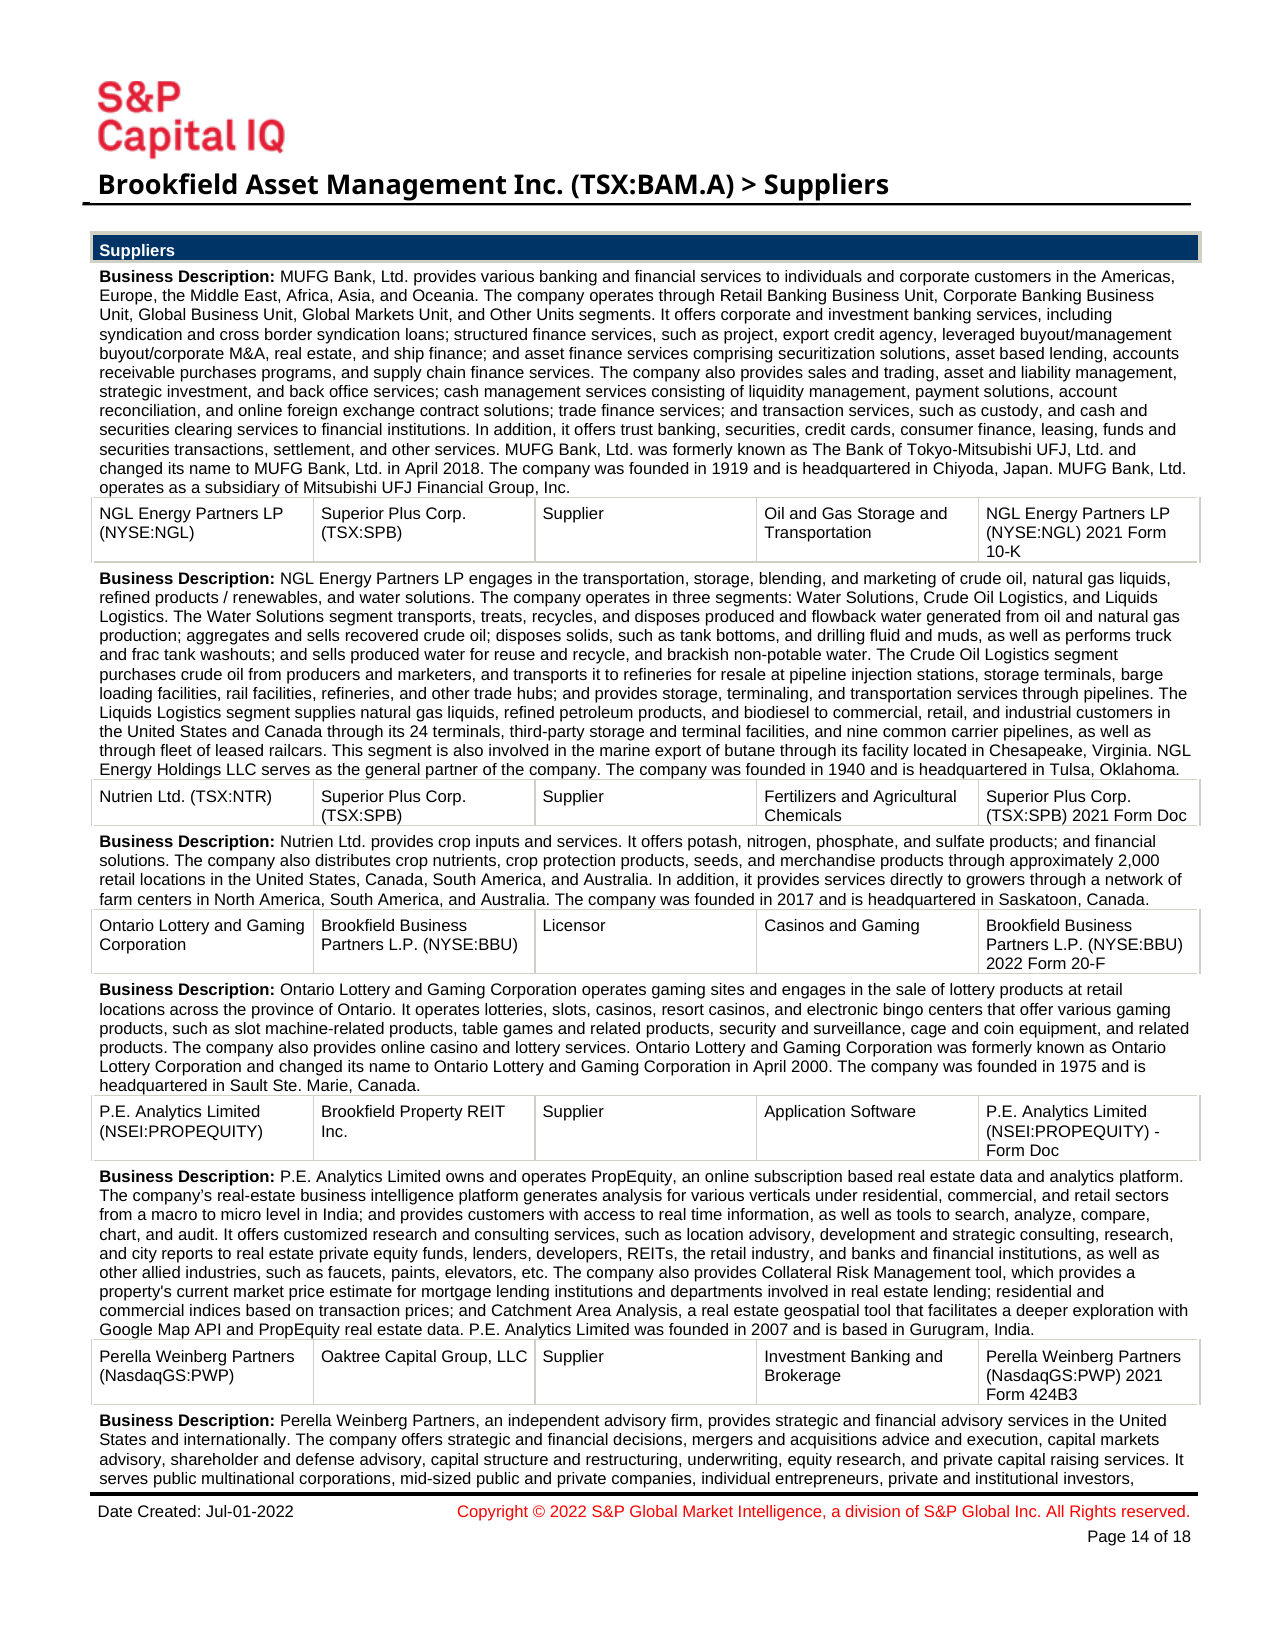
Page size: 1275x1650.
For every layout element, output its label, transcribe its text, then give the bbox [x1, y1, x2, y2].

table_cell Licensor [536, 910, 756, 973]
table_cell Superior Plus Corp. (TSX:SPB) [314, 780, 534, 825]
table_cell Oaktree Capital Group, LLC [314, 1340, 534, 1404]
table_cell Perella Weinberg Partners (NasdaqGS:PWP) 2021 Form 424B3 [979, 1339, 1199, 1404]
table_cell Supplier [536, 1096, 756, 1160]
table_cell NGL Energy Partners LP (NYSE:NGL) [92, 497, 313, 561]
table_cell Brookfield Business Partners L.P. (NYSE:BBU) [314, 910, 534, 973]
table_cell Application Software [757, 1096, 978, 1160]
table_cell NGL Energy Partners LP (NYSE:NGL) 2021 Form 10-K [979, 497, 1199, 561]
table_cell Business Description: P.E. Analytics Limited owns and operates PropEquity, an online subscription based real estate data and analytics platform. The company’s real-estate business intelligence platform generates analysis for various verticals under residential, commercial, and retail sectors from a macro to micro level in India; and provides customers with access to real time information, as well as tools to search, analyze, compare, chart, and audit. It offers customized research and consulting services, such as location advisory, development and strategic consulting, research, and city reports to real estate private equity funds, lenders, developers, REITs, the retail industry, and banks and financial institutions, as well as other allied industries, such as faucets, paints, elevators, etc. The company also provides Collateral Risk Management tool, which provides a property's current market price estimate for mortgage lending institutions and departments involved in real estate lending; residential and commercial indices based on transaction prices; and Catchment Area Analysis, a real estate geospatial tool that facilitates a deeper exploration with Google Map API and PropEquity real estate data. P.E. Analytics Limited was founded in 2007 and is based in Gurugram, India. [92, 1160, 1200, 1339]
table_cell Ontario Lottery and Gaming Corporation [92, 909, 313, 973]
table_cell Superior Plus Corp. (TSX:SPB) [314, 498, 534, 561]
table_cell Brookfield Property REIT Inc. [314, 1096, 534, 1160]
table_cell Fertilizers and Agricultural Chemicals [757, 780, 978, 825]
table_cell Oil and Gas Storage and Transportation [757, 498, 978, 561]
table_cell Brookfield Business Partners L.P. (NYSE:BBU) 2022 Form 20-F [979, 909, 1199, 973]
table_header Suppliers [93, 235, 1198, 260]
table_cell Casinos and Gaming [757, 910, 978, 973]
table_cell Supplier [536, 780, 756, 825]
table_cell Perella Weinberg Partners (NasdaqGS:PWP) [92, 1339, 313, 1404]
picture [97, 81, 285, 160]
table_cell P.E. Analytics Limited (NSEI:PROPEQUITY) - Form Doc [979, 1095, 1199, 1160]
table_cell Superior Plus Corp. (TSX:SPB) 2021 Form Doc [979, 779, 1199, 825]
table_cell Nutrien Ltd. (TSX:NTR) [92, 779, 313, 825]
table_cell Business Description: Nutrien Ltd. provides crop inputs and services. It offers potash, nitrogen, phosphate, and sulfate products; and financial solutions. The company also distributes crop nutrients, crop protection products, seeds, and merchandise products through approximately 2,000 retail locations in the United States, Canada, South America, and Australia. In addition, it provides services directly to growers through a network of farm centers in North America, South America, and Australia. The company was founded in 2017 and is headquartered in Saskatoon, Canada. [92, 825, 1200, 908]
table_cell Investment Banking and Brokerage [757, 1340, 978, 1404]
table_cell Business Description: MUFG Bank, Ltd. provides various banking and financial services to individuals and corporate customers in the Americas, Europe, the Middle East, Africa, Asia, and Oceania. The company operates through Retail Banking Business Unit, Corporate Banking Business Unit, Global Business Unit, Global Markets Unit, and Other Units segments. It offers corporate and investment banking services, including syndication and cross border syndication loans; structured finance services, such as project, export credit agency, leveraged buyout/management buyout/corporate M&A, real estate, and ship finance; and asset finance services comprising securitization solutions, asset based lending, accounts receivable purchases programs, and supply chain finance services. The company also provides sales and trading, asset and liability management, strategic investment, and back office services; cash management services consisting of liquidity management, payment solutions, account reconciliation, and online foreign exchange contract solutions; trade finance services; and transaction services, such as custody, and cash and securities clearing services to financial institutions. In addition, it offers trust banking, securities, credit cards, consumer finance, leasing, funds and securities transactions, settlement, and other services. MUFG Bank, Ltd. was formerly known as The Bank of Tokyo-Mitsubishi UFJ, Ltd. and changed its name to MUFG Bank, Ltd. in April 2018. The company was founded in 1919 and is headquartered in Chiyoda, Japan. MUFG Bank, Ltd. operates as a subsidiary of Mitsubishi UFJ Financial Group, Inc. [92, 263, 1200, 497]
table_cell Business Description: Ontario Lottery and Gaming Corporation operates gaming sites and engages in the sale of lottery products at retail locations across the province of Ontario. It operates lotteries, slots, casinos, resort casinos, and electronic bingo centers that offer various gaming products, such as slot machine-related products, table games and related products, security and surveillance, cage and coin equipment, and related products. The company also provides online casino and lottery services. Ontario Lottery and Gaming Corporation was formerly known as Ontario Lottery Corporation and changed its name to Ontario Lottery and Gaming Corporation in April 2000. The company was founded in 1975 and is headquartered in Sault Ste. Marie, Canada. [92, 973, 1200, 1095]
table_cell Business Description: NGL Energy Partners LP engages in the transportation, storage, blending, and marketing of crude oil, natural gas liquids, refined products / renewables, and water solutions. The company operates in three segments: Water Solutions, Crude Oil Logistics, and Liquids Logistics. The Water Solutions segment transports, treats, recycles, and disposes produced and flowback water generated from oil and natural gas production; aggregates and sells recovered crude oil; disposes solids, such as tank bottoms, and drilling fluid and muds, as well as performs truck and frac tank washouts; and sells produced water for reuse and recycle, and brackish non-potable water. The Crude Oil Logistics segment purchases crude oil from producers and marketers, and transports it to refineries for resale at pipeline injection stations, storage terminals, barge loading facilities, rail facilities, refineries, and other trade hubs; and provides storage, terminaling, and transportation services through pipelines. The Liquids Logistics segment supplies natural gas liquids, refined petroleum products, and biodiesel to commercial, retail, and industrial customers in the United States and Canada through its 24 terminals, third-party storage and terminal facilities, and nine common carrier pipelines, as well as through fleet of leased railcars. This segment is also involved in the marine export of butane through its facility located in Chesapeake, Virginia. NGL Energy Holdings LLC serves as the general partner of the company. The company was founded in 1940 and is headquartered in Tulsa, Oklahoma. [92, 561, 1200, 779]
table_cell Supplier [536, 498, 756, 561]
table_cell Supplier [536, 1340, 756, 1404]
table_cell P.E. Analytics Limited (NSEI:PROPEQUITY) [92, 1095, 313, 1160]
